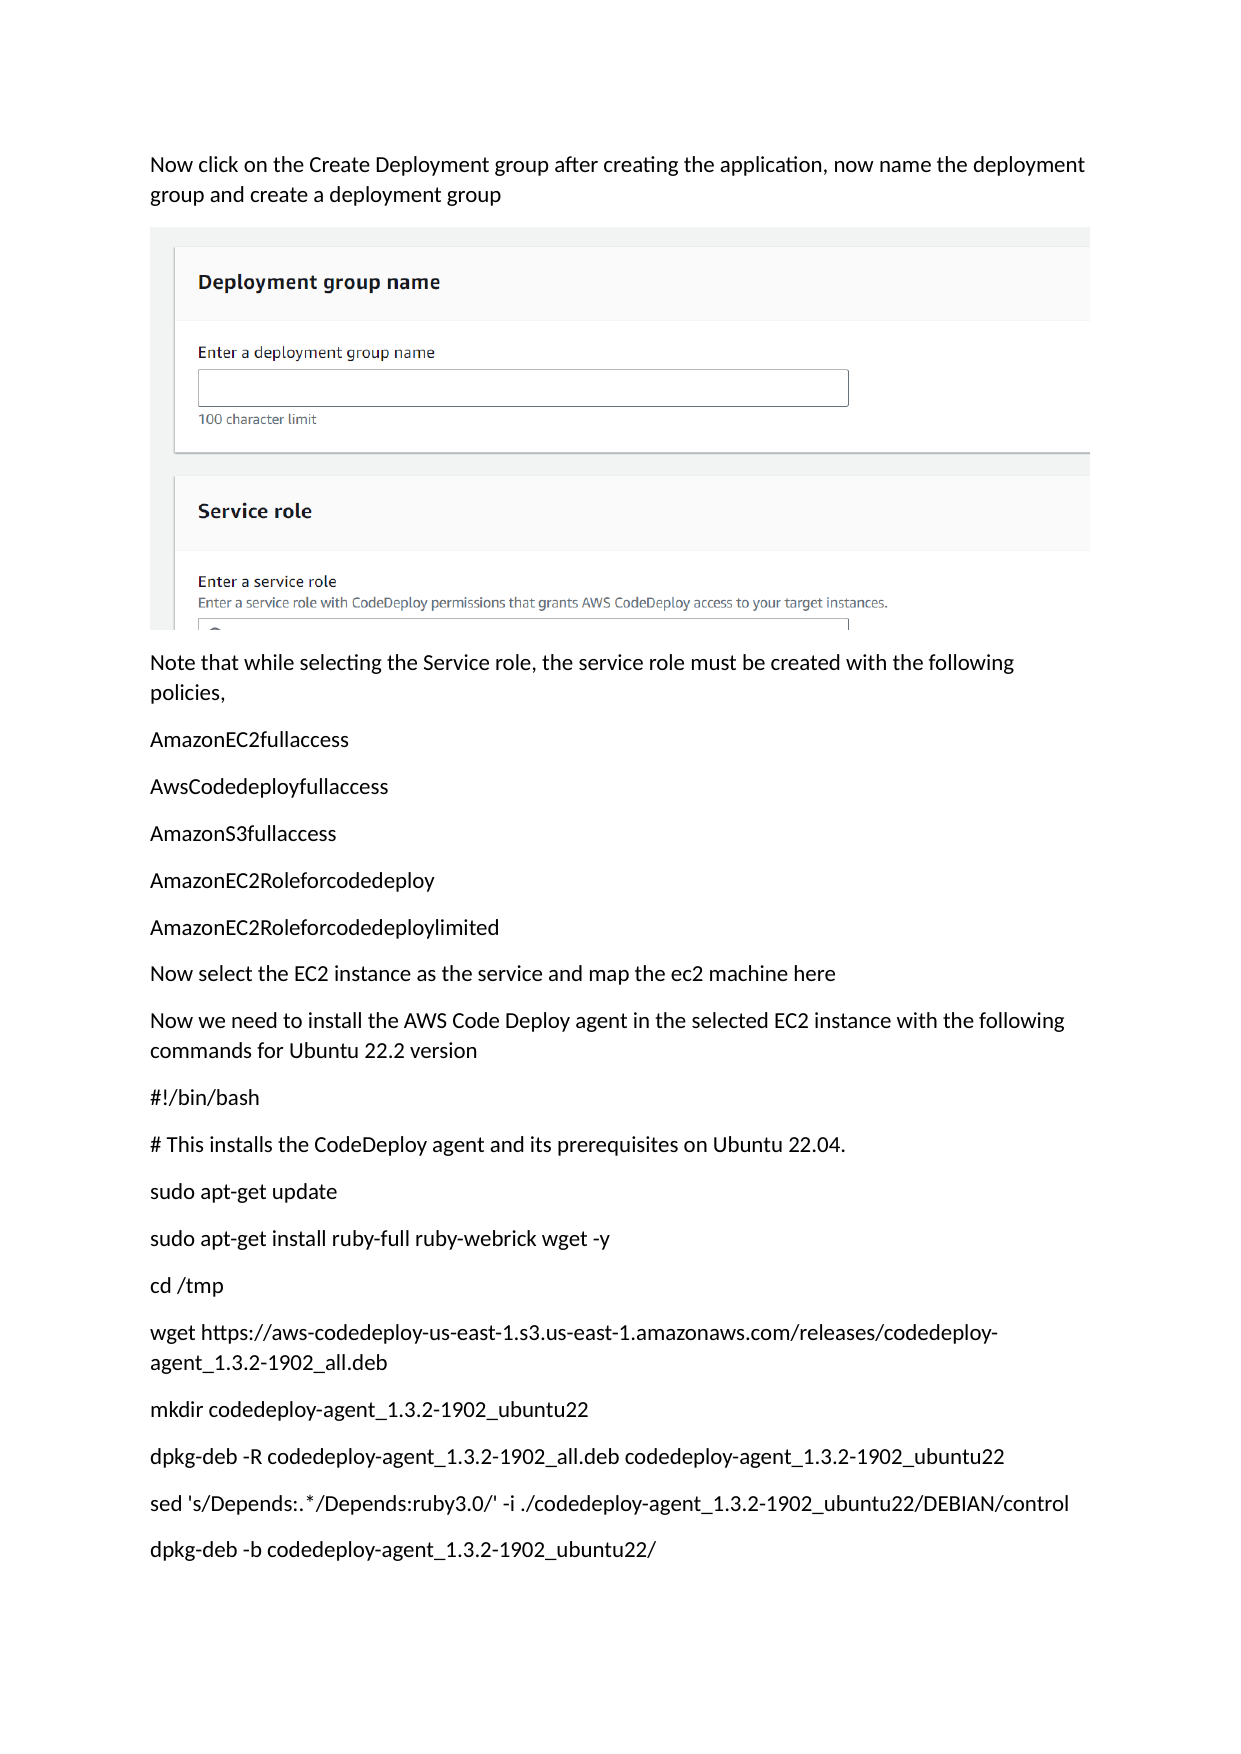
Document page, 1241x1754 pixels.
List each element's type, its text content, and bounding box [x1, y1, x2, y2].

text Note that while selecting the Service role, the service role must be created with the following policies, [150, 648, 1090, 706]
text AmazonEC2Roleforcodedeploylimited [150, 913, 1090, 941]
text Now click on the Create Deployment group after creating the application, now name the deployment group and create a deployment group [150, 150, 1090, 208]
text wget https://aws-codedeploy-us-east-1.s3.us-east-1.amazonaws.com/releases/codedeploy-agent_1.3.2-1902_all.deb [150, 1318, 1090, 1376]
text AmazonS3fullaccess [150, 819, 1090, 847]
text #!/bin/bash [150, 1083, 1090, 1111]
text AmazonEC2fullaccess [150, 725, 1090, 753]
text sed 's/Depends:.*/Depends:ruby3.0/' -i ./codedeploy-agent_1.3.2-1902_ubuntu22/DEBIAN/control [150, 1489, 1090, 1517]
text AmazonEC2Roleforcodedeploy [150, 866, 1090, 894]
text cd /tmp [150, 1271, 1090, 1299]
text sudo apt-get update [150, 1177, 1090, 1205]
text dpkg-deb -R codedeploy-agent_1.3.2-1902_all.deb codedeploy-agent_1.3.2-1902_ubuntu22 [150, 1442, 1090, 1470]
text Now we need to install the AWS Code Deploy agent in the selected EC2 instance with the following commands for Ubuntu 22.2 version [150, 1006, 1090, 1064]
text mkdir codedeploy-agent_1.3.2-1902_ubuntu22 [150, 1395, 1090, 1423]
picture [150, 227, 1091, 630]
text # This installs the CodeDeploy agent and its prerequisites on Ubuntu 22.04. [150, 1130, 1090, 1158]
text dpkg-deb -b codedeploy-agent_1.3.2-1902_ubuntu22/ [150, 1536, 1090, 1563]
text Now select the EC2 instance as the service and map the ec2 machine here [150, 959, 1090, 987]
text sudo apt-get install ruby-full ruby-webrick wget -y [150, 1224, 1090, 1252]
text AwsCodedeployfullaccess [150, 772, 1090, 800]
